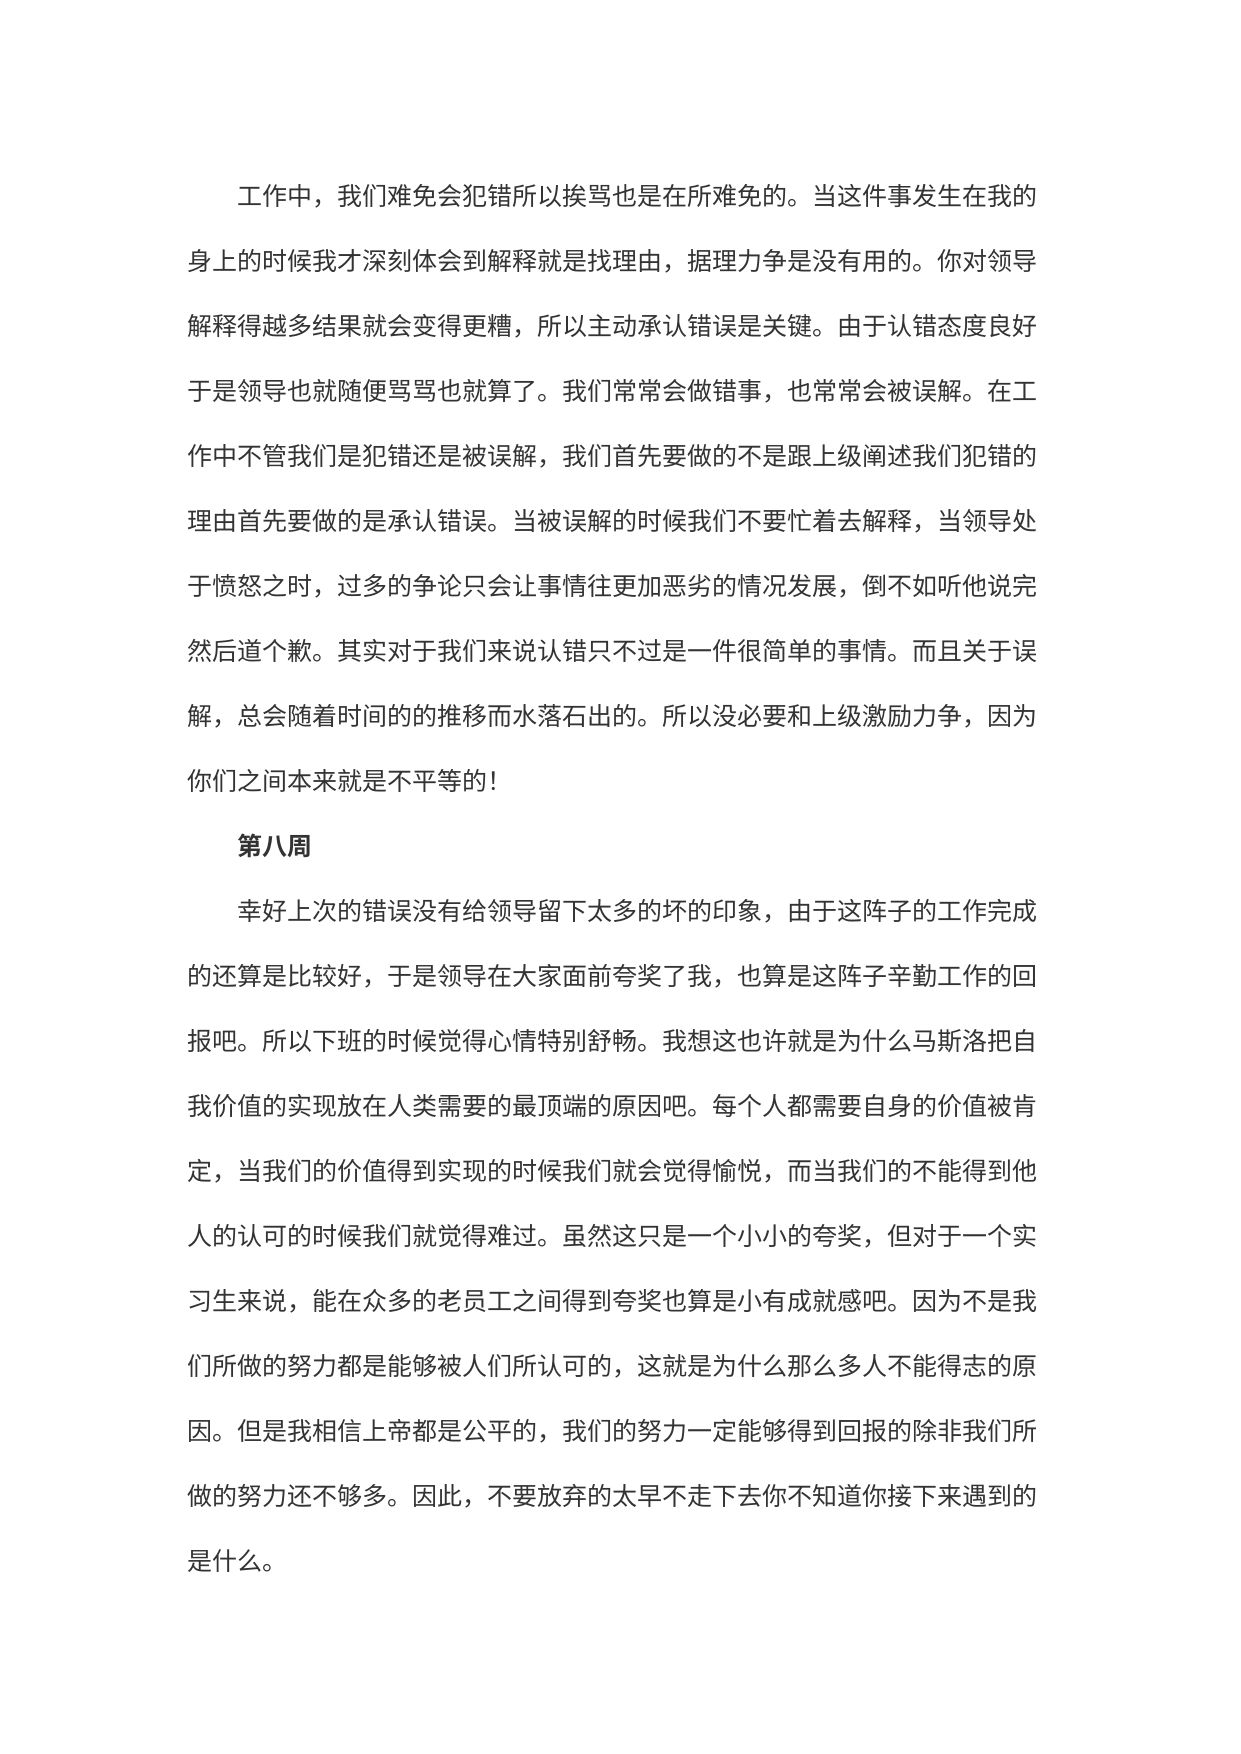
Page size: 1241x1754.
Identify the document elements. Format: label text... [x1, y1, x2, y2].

text 幸好上次的错误没有给领导留下太多的坏的印象，由于这阵子的工作完成的还算是比较好，于是领导在大家面前夸奖了我，也算是这阵子辛勤工作的回报吧。所以下班的时候觉得心情特别舒畅。我想这也许就是为什么马斯洛把自我价值的实现放在人类需要的最顶端的原因吧。每个人都需要自身的价值被肯定，当我们的价值得到实现的时候我们就会觉得愉悦，而当我们的不能得到他人的认可的时候我们就觉得难过。虽然这只是一个小小的夸奖，但对于一个实习生来说，能在众多的老员工之间得到夸奖也算是小有成就感吧。因为不是我们所做的努力都是能够被人们所认可的，这就是为什么那么多人不能得志的原因。但是我相信上帝都是公平的，我们的努力一定能够得到回报的除非我们所做的努力还不够多。因此，不要放弃的太早不走下去你不知道你接下来遇到的是什么。 [187, 877, 1053, 1592]
text 第八周 [187, 812, 1053, 877]
text 工作中，我们难免会犯错所以挨骂也是在所难免的。当这件事发生在我的身上的时候我才深刻体会到解释就是找理由，据理力争是没有用的。你对领导解释得越多结果就会变得更糟，所以主动承认错误是关键。由于认错态度良好于是领导也就随便骂骂也就算了。我们常常会做错事，也常常会被误解。在工作中不管我们是犯错还是被误解，我们首先要做的不是跟上级阐述我们犯错的理由首先要做的是承认错误。当被误解的时候我们不要忙着去解释，当领导处于愤怒之时，过多的争论只会让事情往更加恶劣的情况发展，倒不如听他说完然后道个歉。其实对于我们来说认错只不过是一件很简单的事情。而且关于误解，总会随着时间的的推移而水落石出的。所以没必要和上级激励力争，因为你们之间本来就是不平等的！ [187, 162, 1053, 812]
